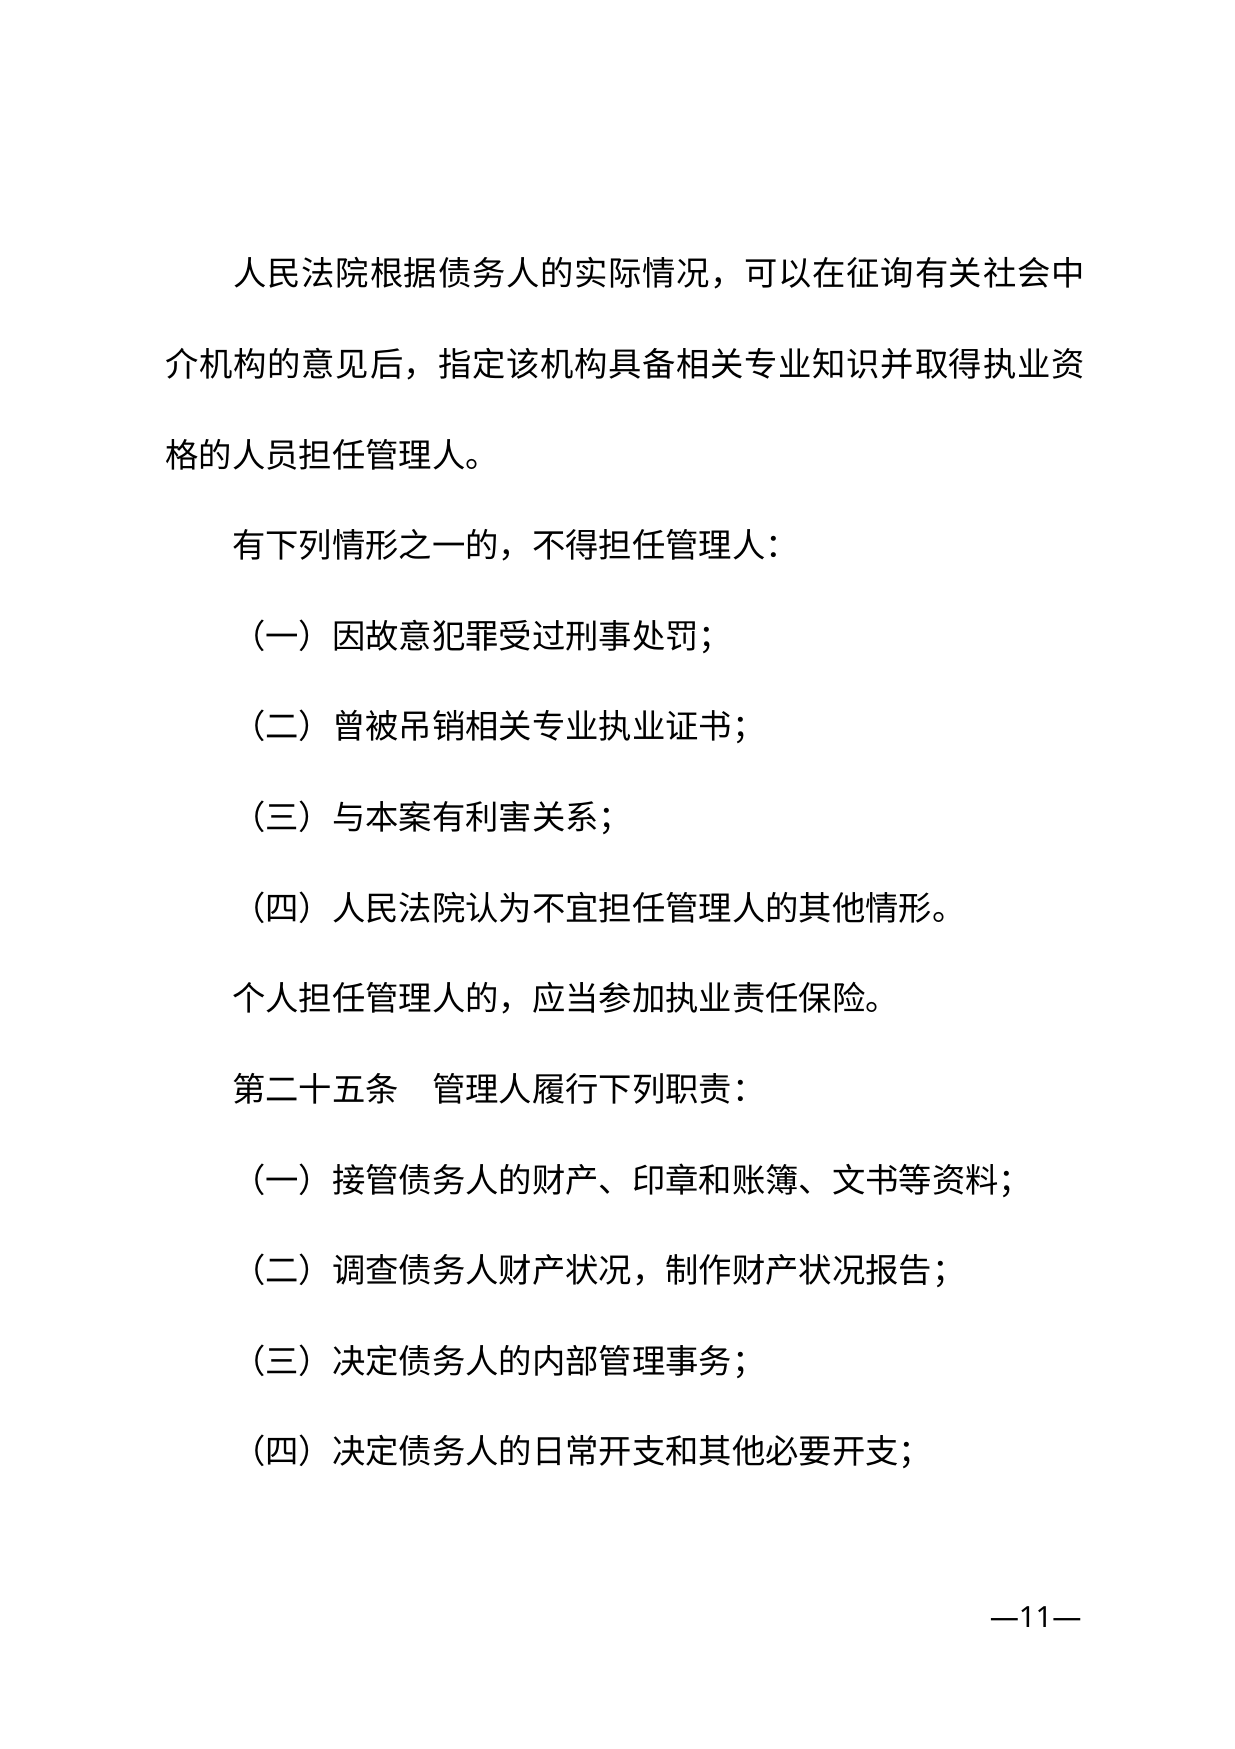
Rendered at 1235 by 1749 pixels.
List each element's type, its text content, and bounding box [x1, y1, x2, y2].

text （四）决定债务人的日常开支和其他必要开支； [165, 1404, 1087, 1495]
text （四）人民法院认为不宜担任管理人的其他情形。 [165, 860, 1087, 951]
text 人民法院根据债务人的实际情况，可以在征询有关社会中介机构的意见后，指定该机构具备相关专业知识并取得执业资格的人员担任管理人。 [165, 226, 1087, 498]
text （三）决定债务人的内部管理事务； [165, 1313, 1087, 1404]
text （三）与本案有利害关系； [165, 770, 1087, 860]
text （一）因故意犯罪受过刑事处罚； [165, 588, 1087, 679]
text 个人担任管理人的，应当参加执业责任保险。 [165, 951, 1087, 1042]
text 第二十五条 管理人履行下列职责： [165, 1042, 1087, 1132]
text （一）接管债务人的财产、印章和账簿、文书等资料； [165, 1132, 1087, 1223]
text （二）调查债务人财产状况，制作财产状况报告； [165, 1223, 1087, 1313]
text 有下列情形之一的，不得担任管理人： [165, 498, 1087, 588]
text （二）曾被吊销相关专业执业证书； [165, 679, 1087, 770]
